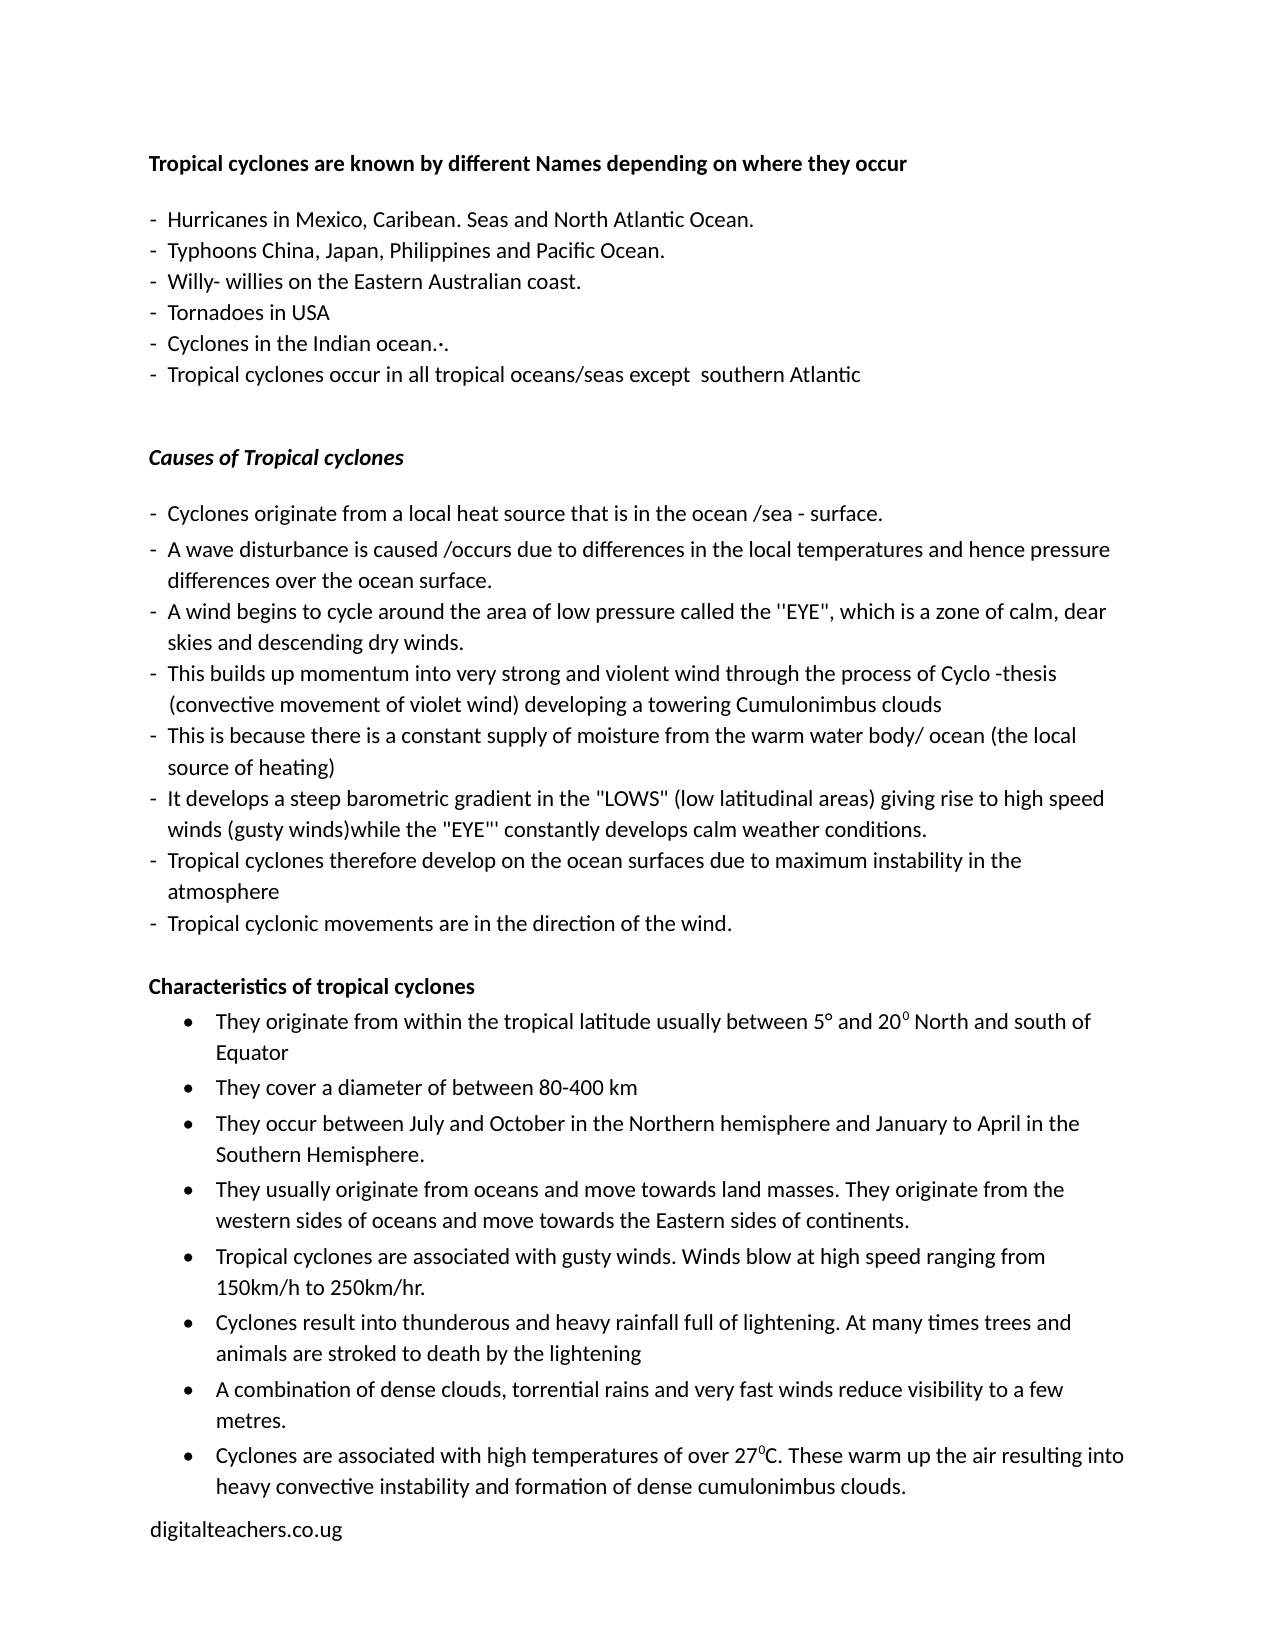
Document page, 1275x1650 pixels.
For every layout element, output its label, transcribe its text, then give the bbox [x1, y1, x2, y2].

list Tornadoes in USA [149, 298, 1125, 327]
list Tropical cyclones occur in all tropical oceans/seas except southern Atlantic [149, 361, 1125, 389]
list They occur between July and October in the Northern hemisphere and January to April in the Southern Hemisphere. [182, 1109, 1125, 1168]
subtitle Tropical cyclones are known by different Names depending on where they occur [148, 149, 1130, 177]
list Cyclones are associated with high temperatures of over 270C. These warm up the air resulting into heavy convective instability and formation of dense cumulonimbus clouds. [182, 1441, 1125, 1500]
list Hurricanes in Mexico, Caribean. Seas and North Atlantic Ocean. [149, 205, 1125, 233]
subtitle Characteristics of tropical cyclones [148, 972, 1130, 1000]
list Cyclones in the Indian ocean.·. [149, 329, 1125, 358]
list They usually originate from oceans and move towards land masses. They originate from the western sides of oceans and move towards the Eastern sides of continents. [182, 1175, 1125, 1234]
list Cyclones originate from a local heat source that is in the ocean /sea - surface. [149, 499, 1125, 527]
list This is because there is a constant supply of moisture from the warm water body/ ocean (the local source of heating) [149, 722, 1125, 781]
list They originate from within the tropical latitude usually between 5° and 200 North and south of Equator [182, 1007, 1125, 1066]
list They cover a diameter of between 80-400 km [182, 1073, 1125, 1102]
list Typhoons China, Japan, Philippines and Pacific Ocean. [149, 236, 1125, 264]
subtitle Causes of Tropical cyclones [148, 443, 1130, 471]
list A wind begins to cycle around the area of low pressure called the ''EYE", which is a zone of calm, dear skies and descending dry winds. [149, 597, 1125, 656]
list Tropical cyclones therefore develop on the ocean surfaces due to maximum instability in the atmosphere [149, 846, 1125, 905]
list Willy- willies on the Eastern Australian coast. [149, 267, 1125, 296]
list A combination of dense clouds, torrential rains and very fast winds reduce visibility to a few metres. [182, 1375, 1125, 1434]
list Tropical cyclones are associated with gusty winds. Winds blow at high speed ranging from 150km/h to 250km/hr. [182, 1242, 1125, 1301]
text (convective movement of violet wind) developing a towering Cumulonimbus clouds [169, 691, 1125, 719]
list It develops a steep barometric gradient in the "LOWS" (low latitudinal areas) giving rise to high speed winds (gusty winds)while the "EYE"' constantly develops calm weather conditions. [149, 784, 1125, 843]
list This builds up momentum into very strong and violent wind through the process of Cyclo -thesis [149, 659, 1125, 688]
list A wave disturbance is caused /occurs due to differences in the local temperatures and hence pressure differences over the ocean surface. [149, 535, 1125, 594]
list Cyclones result into thunderous and heavy rainfall full of lightening. At many times trees and animals are stroked to death by the lightening [182, 1308, 1125, 1367]
list Tropical cyclonic movements are in the direction of the wind. [149, 909, 1125, 937]
